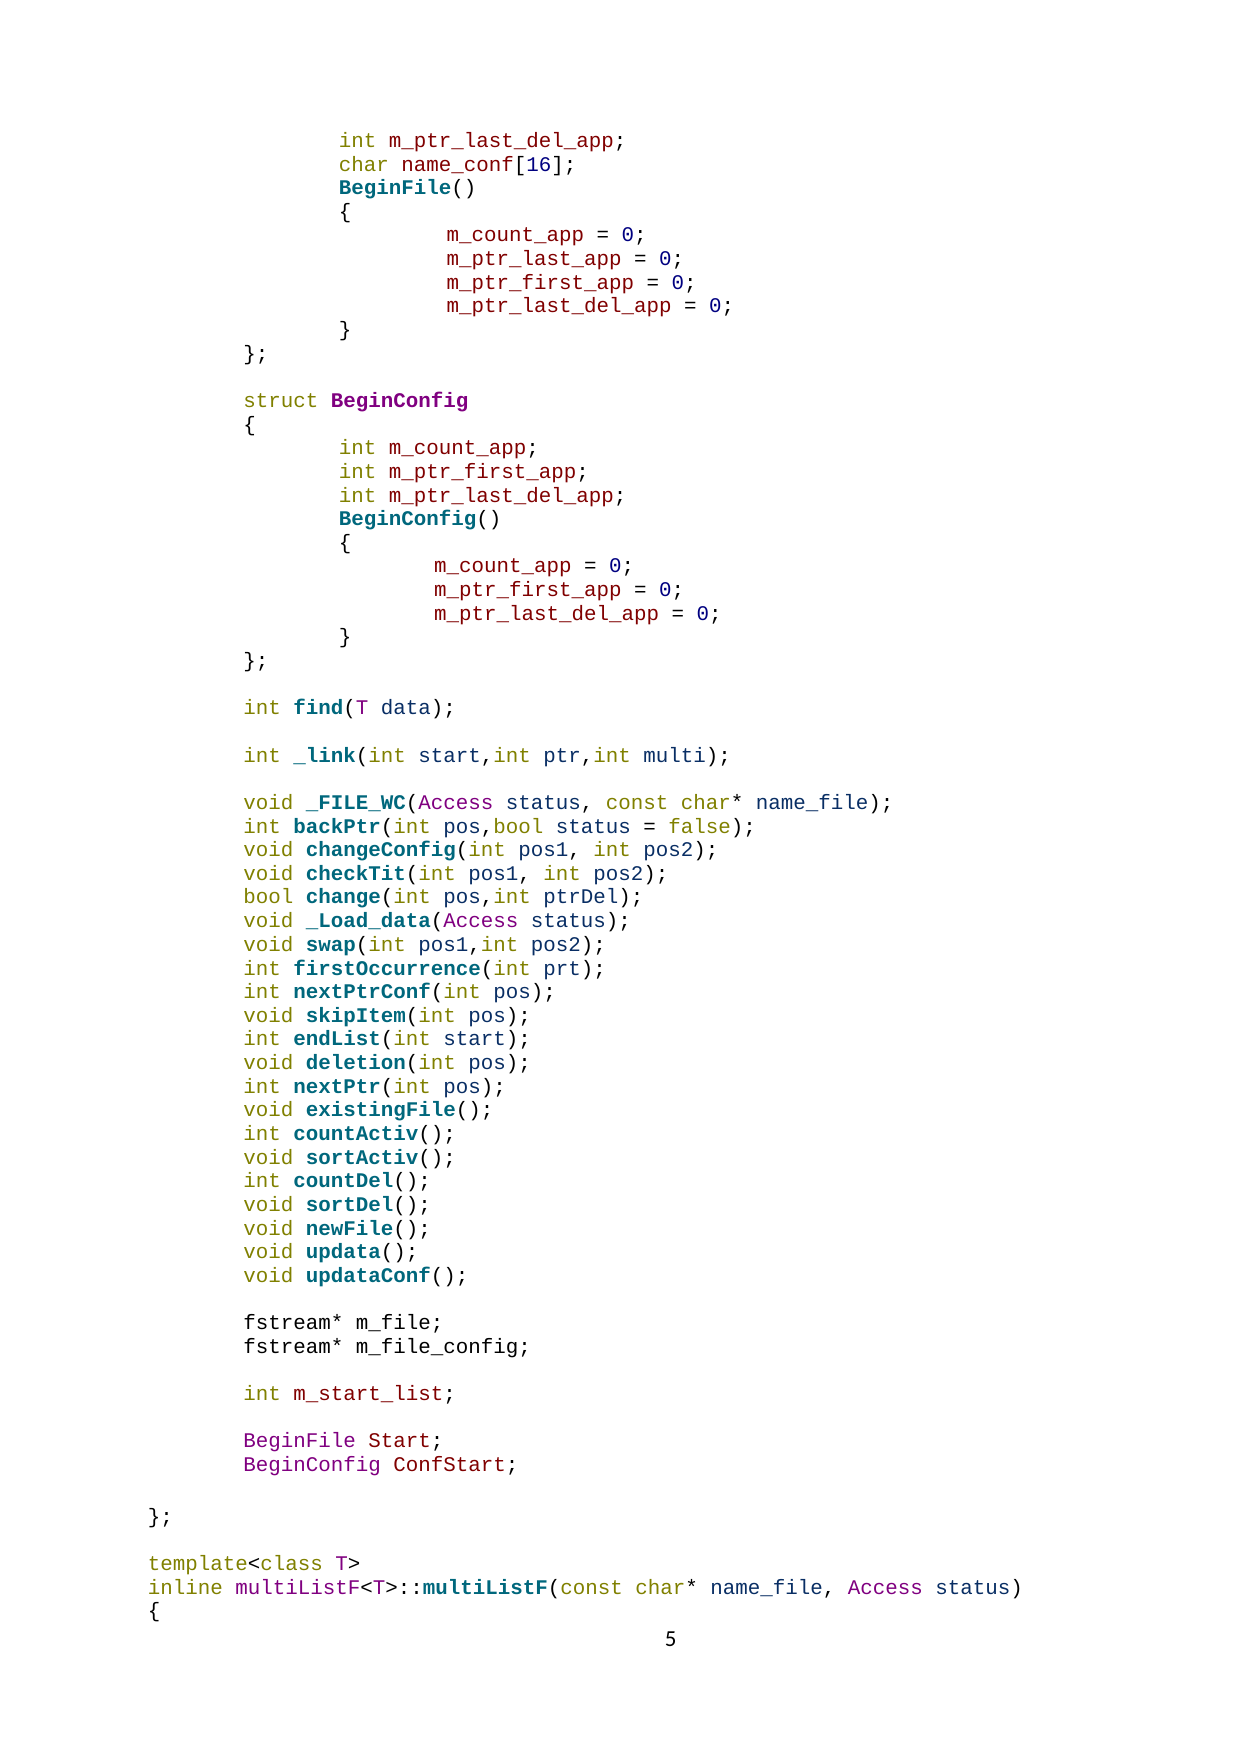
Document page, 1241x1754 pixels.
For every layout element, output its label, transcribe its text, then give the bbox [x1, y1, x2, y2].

text void deletion(int pos); [148, 1052, 1193, 1076]
text { [148, 414, 1193, 437]
text template<class T> [148, 1553, 1193, 1577]
text int m_ptr_last_del_app; [148, 484, 1193, 508]
text BeginConfig() [148, 508, 1193, 532]
text void existingFile(); [148, 1099, 1193, 1123]
text BeginFile Start; [148, 1430, 1193, 1454]
text BeginConfig ConfStart; [148, 1454, 1193, 1478]
text m_ptr_first_app = 0; [148, 579, 1193, 603]
text int backPtr(int pos,bool status = false); [148, 816, 1193, 839]
text m_count_app = 0; [148, 224, 1193, 248]
text }; [148, 1506, 1193, 1529]
text void _Load_data(Access status); [148, 910, 1193, 934]
text int _link(int start,int ptr,int multi); [148, 745, 1193, 768]
text void skipItem(int pos); [148, 1005, 1193, 1028]
text int find(T data); [148, 697, 1193, 721]
text bool change(int pos,int ptrDel); [148, 887, 1193, 910]
text int nextPtr(int pos); [148, 1076, 1193, 1099]
text int firstOccurrence(int prt); [148, 957, 1193, 981]
text m_ptr_last_del_app = 0; [148, 295, 1193, 319]
text m_ptr_first_app = 0; [148, 272, 1193, 295]
text } [148, 319, 1193, 343]
text fstream* m_file_config; [148, 1336, 1193, 1359]
text inline multiListF<T>::multiListF(const char* name_file, Access status) [148, 1577, 1193, 1600]
text void checkTit(int pos1, int pos2); [148, 863, 1193, 887]
text int nextPtrConf(int pos); [148, 981, 1193, 1005]
text int countDel(); [148, 1170, 1193, 1194]
text void sortActiv(); [148, 1147, 1193, 1170]
text fstream* m_file; [148, 1312, 1193, 1336]
text }; [148, 343, 1193, 366]
text struct BeginConfig [148, 390, 1193, 414]
text int endList(int start); [148, 1028, 1193, 1052]
text { [148, 532, 1193, 556]
text m_ptr_last_app = 0; [148, 248, 1193, 272]
text void updataConf(); [148, 1265, 1193, 1288]
text m_count_app = 0; [148, 556, 1193, 579]
text m_ptr_last_del_app = 0; [148, 603, 1193, 626]
text void updata(); [148, 1241, 1193, 1265]
text char name_conf[16]; [148, 153, 1193, 177]
text BeginFile() [148, 177, 1193, 201]
text void sortDel(); [148, 1194, 1193, 1218]
text void changeConfig(int pos1, int pos2); [148, 839, 1193, 863]
text } [148, 626, 1193, 650]
text void newFile(); [148, 1218, 1193, 1241]
text void swap(int pos1,int pos2); [148, 934, 1193, 957]
text { [148, 201, 1193, 224]
text int countActiv(); [148, 1123, 1193, 1147]
text { [148, 1600, 1193, 1624]
text int m_ptr_first_app; [148, 461, 1193, 484]
text int m_ptr_last_del_app; [148, 130, 1193, 153]
text int m_count_app; [148, 437, 1193, 461]
text }; [148, 650, 1193, 674]
text void _FILE_WC(Access status, const char* name_file); [148, 792, 1193, 816]
text int m_start_list; [148, 1383, 1193, 1407]
